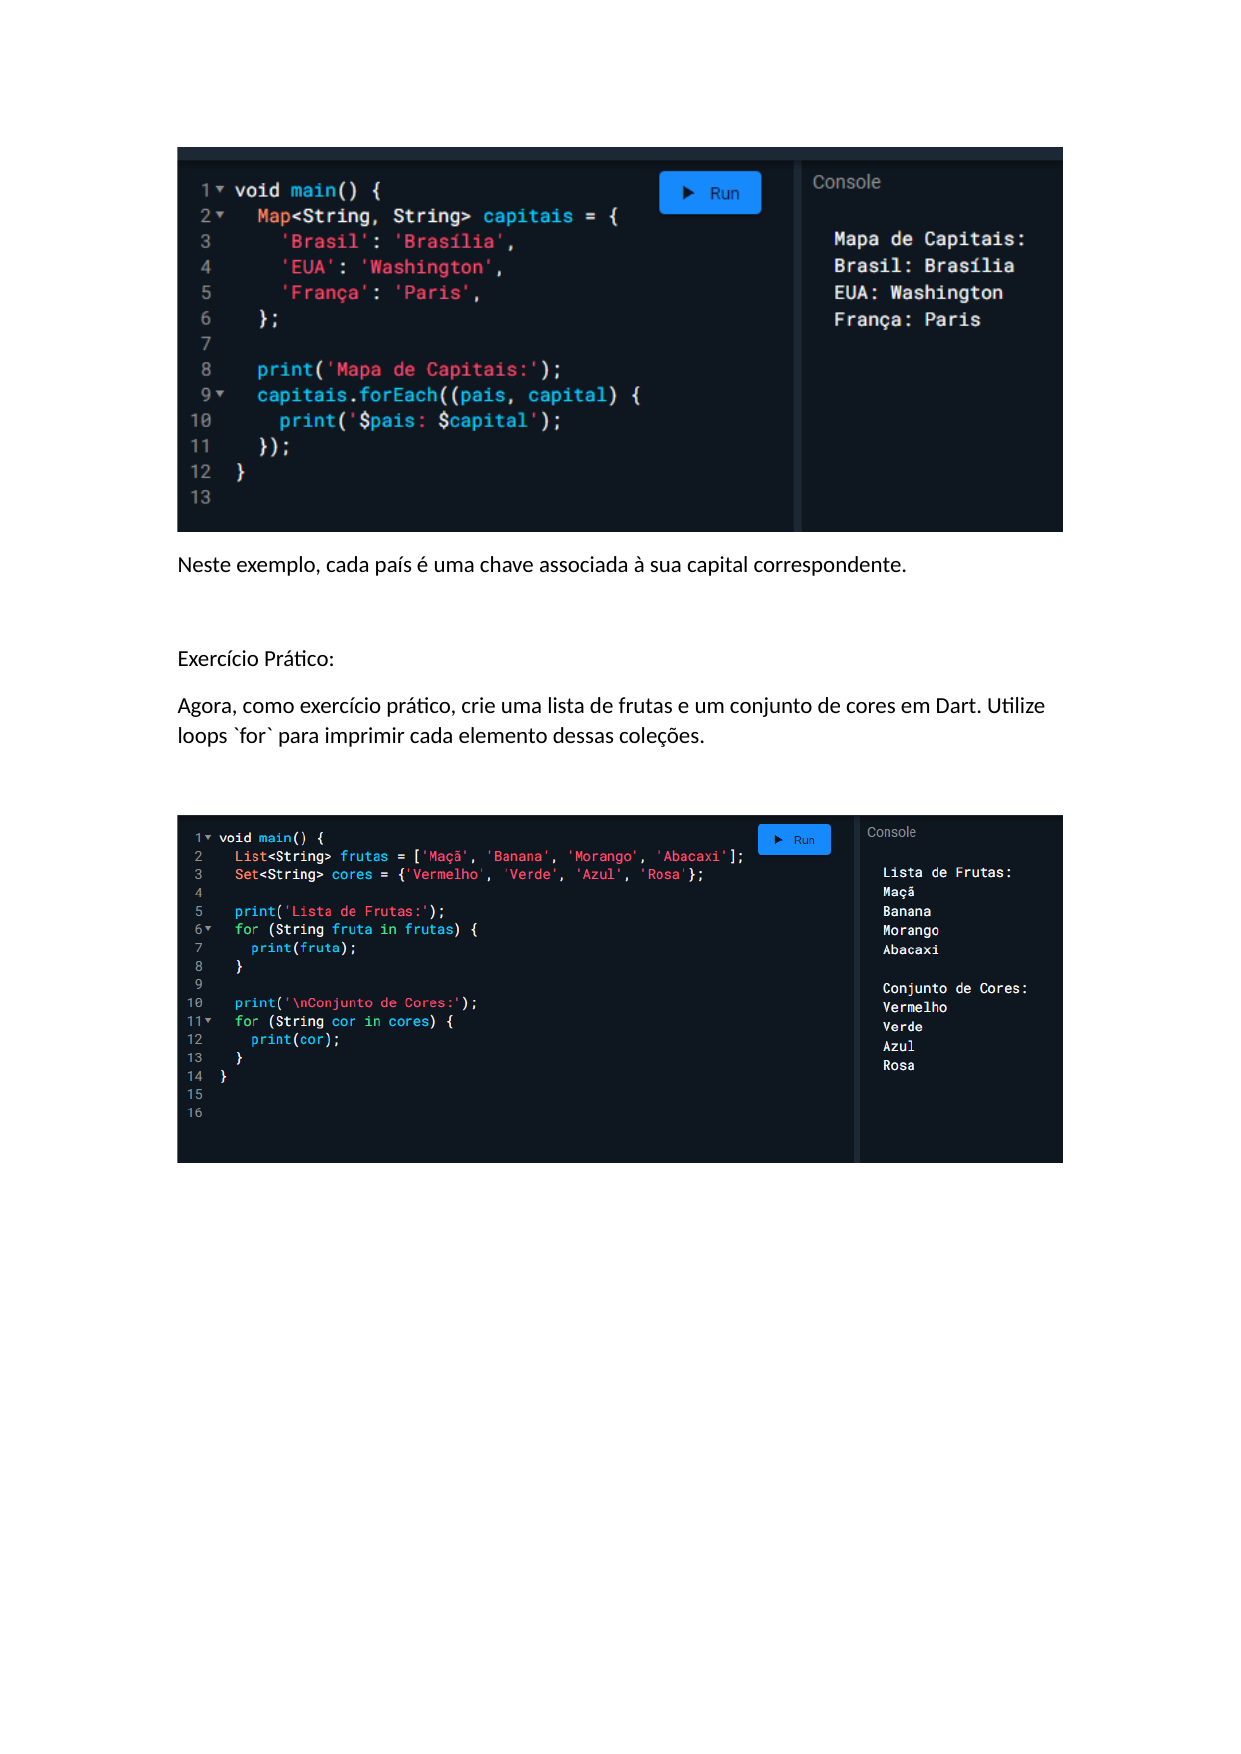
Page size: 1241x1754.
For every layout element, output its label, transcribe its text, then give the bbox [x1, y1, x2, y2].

picture [177, 815, 1063, 1163]
picture [177, 147, 1063, 532]
text Exercício Prático: [177, 644, 1063, 672]
text Neste exemplo, cada país é uma chave associada à sua capital correspondente. [177, 550, 1063, 578]
text Agora, como exercício prático, crie uma lista de frutas e um conjunto de cores em Dart. Utilize loops `for` para imprimir cada elemento dessas coleções. [177, 691, 1063, 749]
